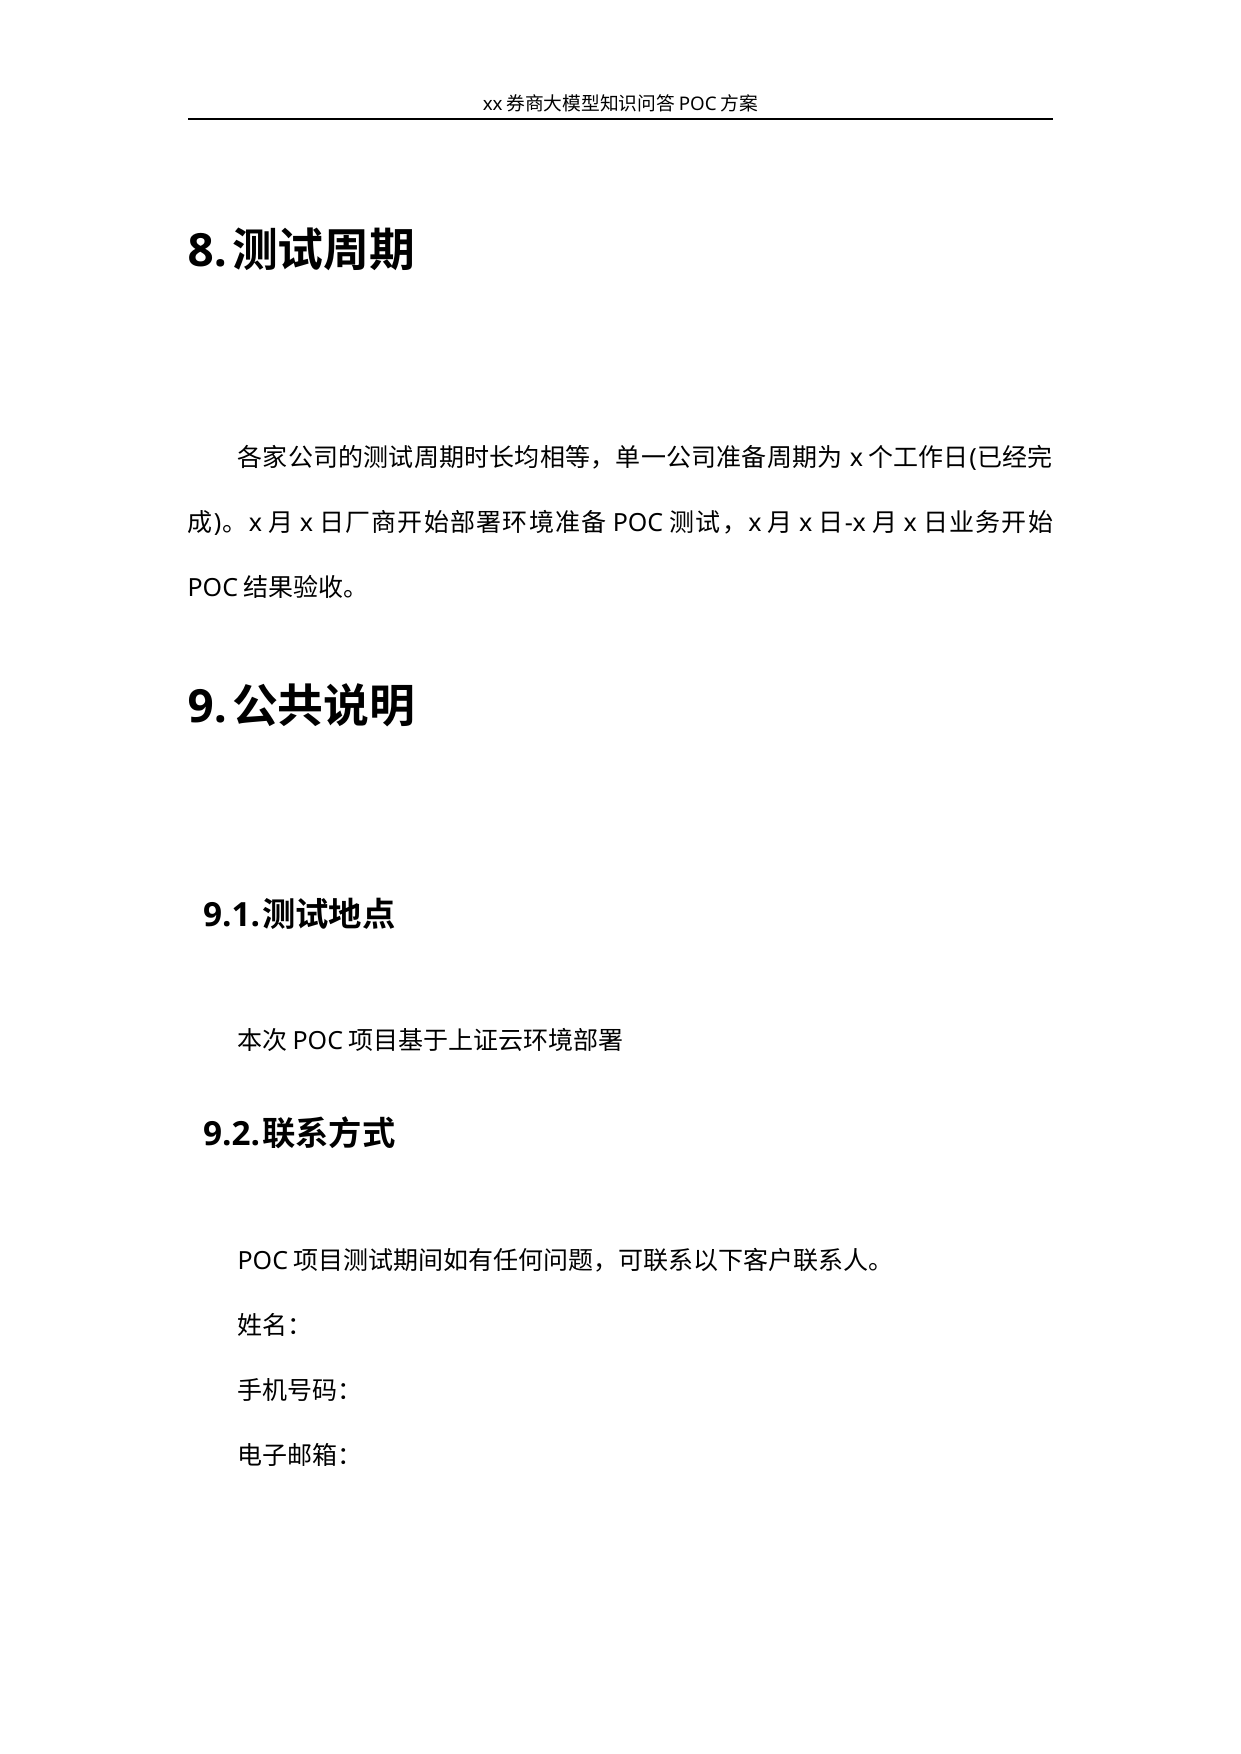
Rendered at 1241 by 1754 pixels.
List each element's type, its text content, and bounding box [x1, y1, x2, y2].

text 本次POC项目基于上证云环境部署 [187, 1006, 1053, 1071]
text 各家公司的测试周期时长均相等，单一公司准备周期为x个工作日(已经完成)。x月x日厂商开始部署环境准备POC测试，x月x日-x月x日业务开始POC结果验收。 [187, 423, 1053, 618]
text 姓名： [187, 1291, 1053, 1356]
subtitle 联系方式 [203, 1098, 1053, 1163]
subtitle 测试周期 [187, 197, 1053, 295]
subtitle 测试地点 [203, 879, 1053, 944]
text 电子邮箱： [187, 1421, 1053, 1486]
text 手机号码： [187, 1356, 1053, 1421]
subtitle 公共说明 [187, 653, 1053, 751]
text POC项目测试期间如有任何问题，可联系以下客户联系人。 [187, 1226, 1053, 1291]
